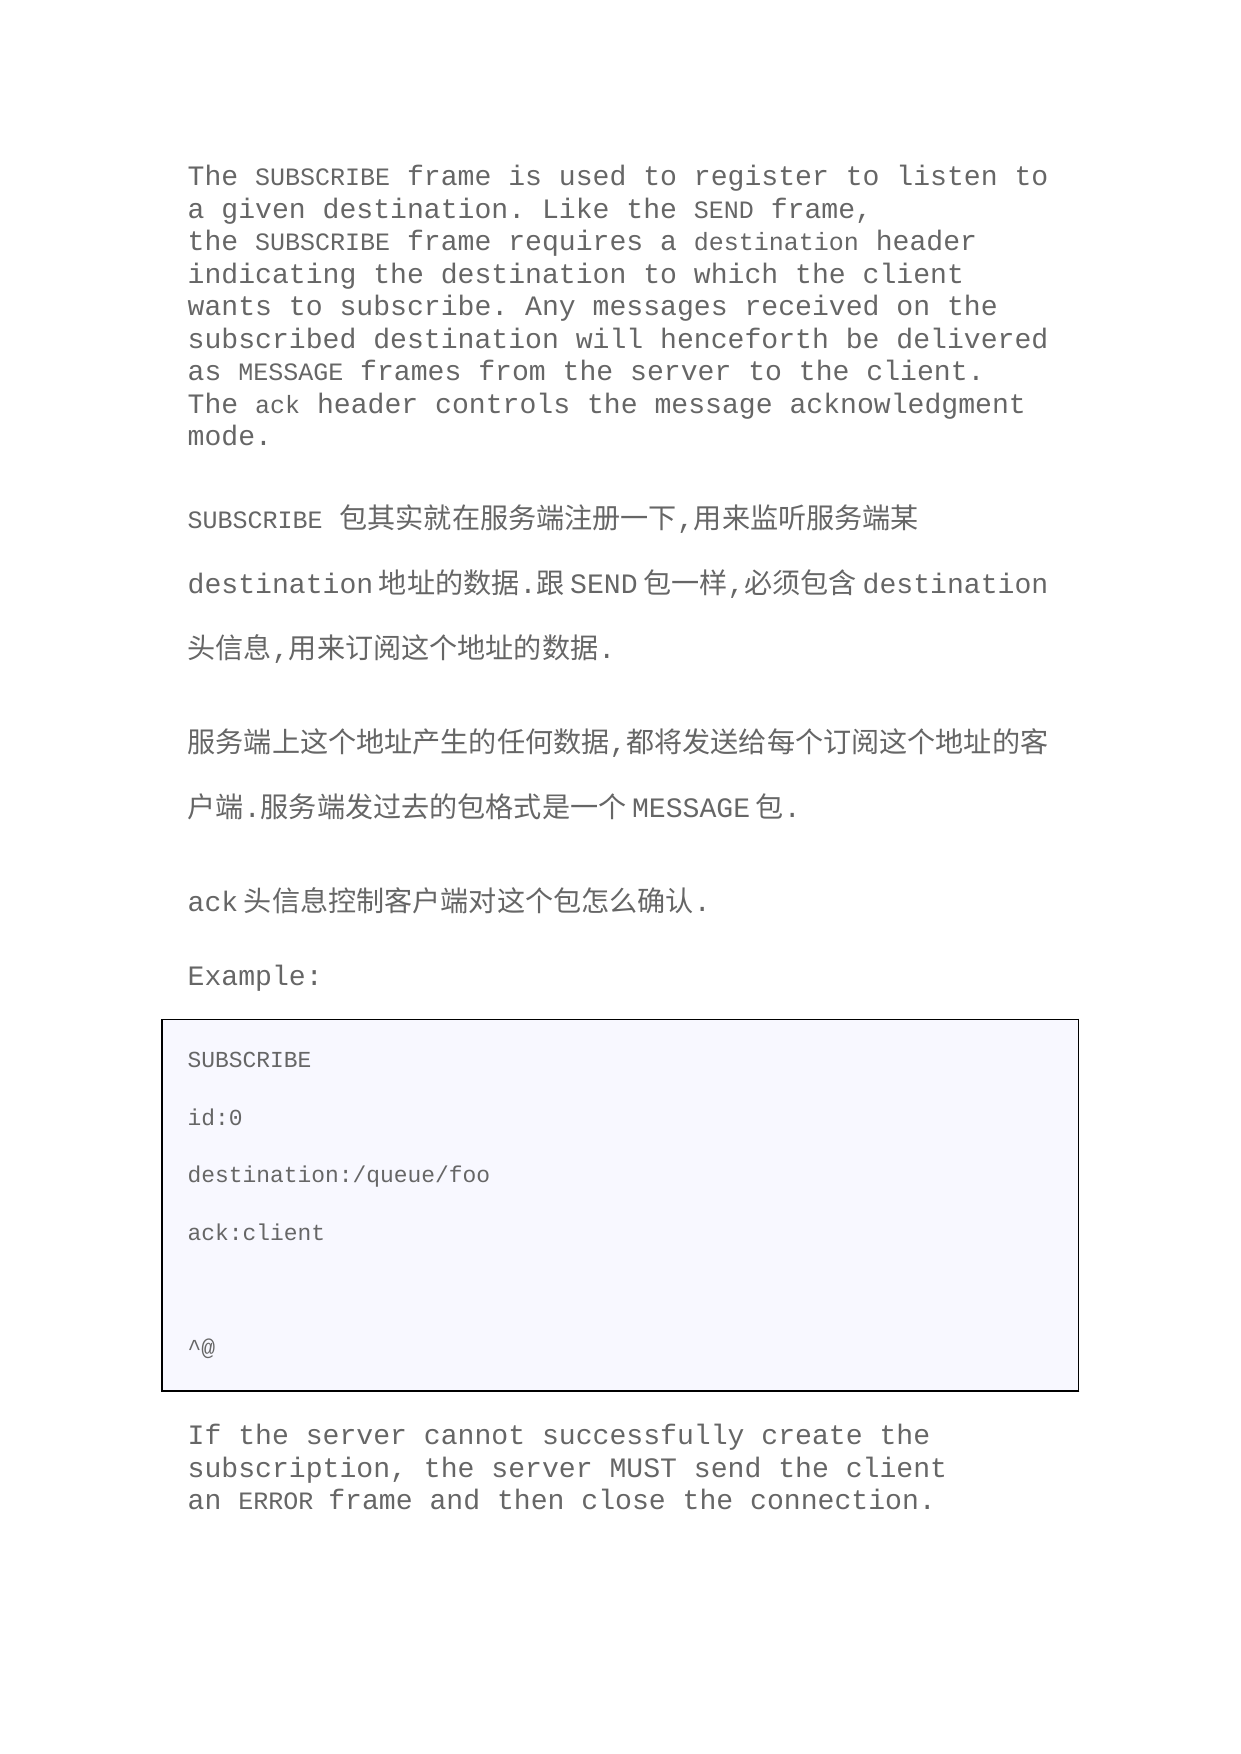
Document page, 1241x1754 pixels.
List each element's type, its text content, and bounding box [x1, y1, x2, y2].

text 服务端上这个地址产生的任何数据,都将发送给每个订阅这个地址的客户端.服务端发过去的包格式是一个MESSAGE包. [187, 708, 1053, 838]
text ack:client [163, 1191, 1078, 1249]
text SUBSCRIBE [163, 1020, 1078, 1076]
text destination:/queue/foo [163, 1134, 1078, 1191]
text id:0 [163, 1076, 1078, 1134]
text SUBSCRIBE 包其实就在服务端注册一下,用来监听服务端某destination地址的数据.跟SEND包一样,必须包含destination头信息,用来订阅这个地址的数据. [187, 484, 1053, 679]
text If the server cannot successfully create the subscription, the server MUST send the client an ERROR frame and then close the connection. [187, 1421, 1053, 1518]
text ^@ [163, 1306, 1078, 1390]
text The SUBSCRIBE frame is used to register to listen to a given destination. Like the SEND frame, the SUBSCRIBE frame requires a destination header indicating the destination to which the client wants to subscribe. Any messages received on the subscribed destination will henceforth be delivered as MESSAGE frames from the server to the client. The ack header controls the message acknowledgment mode. [187, 162, 1053, 454]
text Example: [187, 961, 1053, 994]
text ack头信息控制客户端对这个包怎么确认. [187, 867, 1053, 932]
